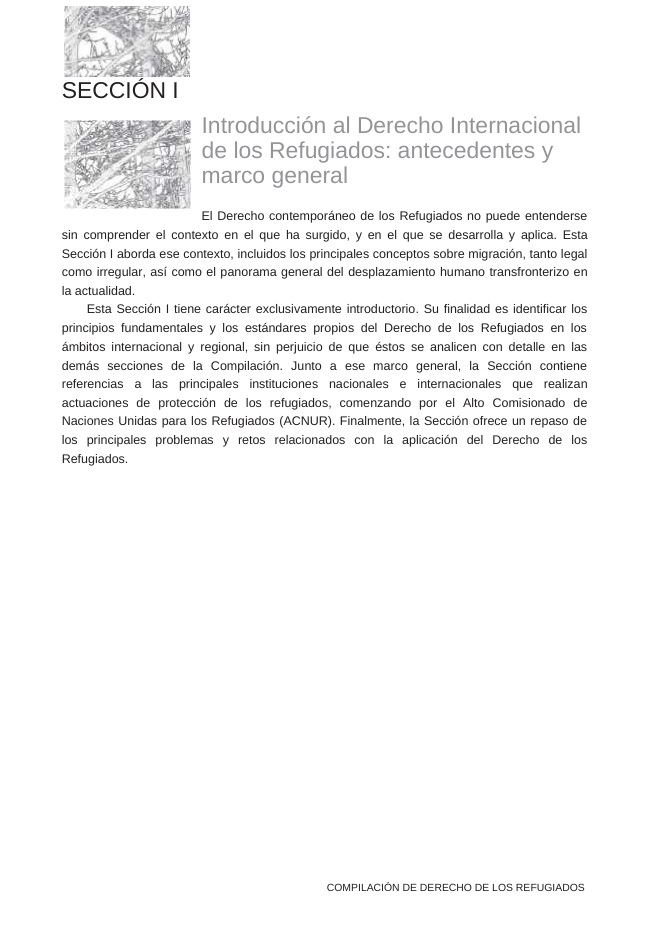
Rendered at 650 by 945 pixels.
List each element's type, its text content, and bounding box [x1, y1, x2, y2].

text El Derecho contemporáneo de los Refugiados no puede entenderse sin comprender el contexto en el que ha surgido, y en el que se desarrolla y aplica. Esta Sección I aborda ese contexto, incluidos los principales conceptos sobre migración, tanto legal como irregular, así como el panorama general del desplazamiento humano transfronterizo en la actualidad. [62, 209, 588, 298]
picture [64, 6, 190, 77]
picture [64, 120, 192, 209]
text Introducción al Derecho Internacional de los Refugiados: antecedentes y marco general [62, 114, 588, 188]
text Esta Sección I tiene carácter exclusivamente introductorio. Su finalidad es identificar los principios fundamentales y los estándares propios del Derecho de los Refugiados en los ámbitos internacional y regional, sin perjuicio de que éstos se analicen con detalle en las demás secciones de la Compilación. Junto a ese marco general, la Sección contiene referencias a las principales instituciones nacionales e internacionales que realizan actuaciones de protección de los refugiados, comenzando por el Alto Comisionado de Naciones Unidas para los Refugiados (ACNUR). Finalmente, la Sección ofrece un repaso de los principales problemas y retos relacionados con la aplicación del Derecho de los Refugiados. [62, 302, 588, 466]
text SECCIÓN I [62, 77, 588, 103]
